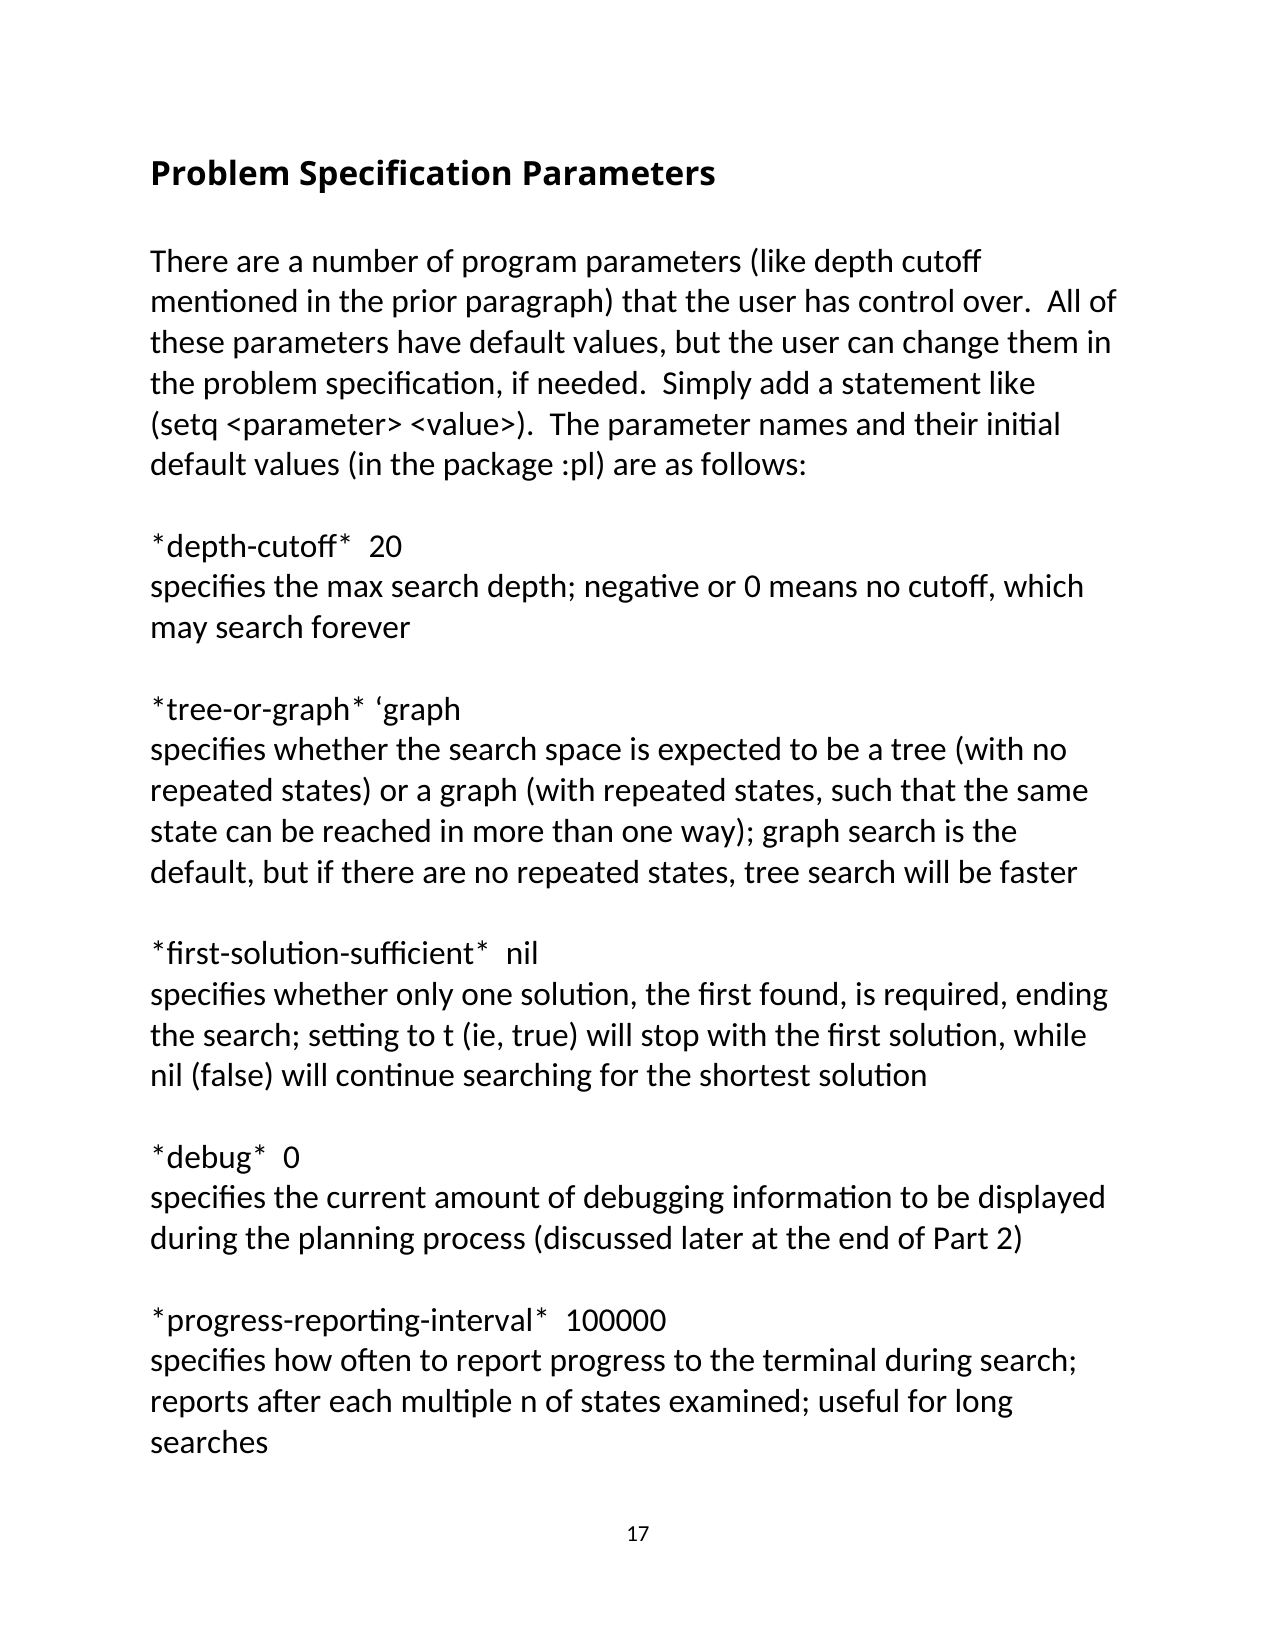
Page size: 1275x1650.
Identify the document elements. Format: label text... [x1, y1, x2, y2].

text *depth-cutoff* 20 [150, 525, 1125, 566]
text (setq <parameter> <value>). The parameter names and their initial default values (in the package :pl) are as follows: [150, 403, 1125, 484]
subtitle Problem Specification Parameters [150, 150, 1125, 195]
text *first-solution-sufficient* nil [150, 932, 1125, 973]
text specifies whether the search space is expected to be a tree (with no repeated states) or a graph (with repeated states, such that the same state can be reached in more than one way); graph search is the default, but if there are no repeated states, tree search will be faster [150, 728, 1125, 891]
text specifies the max search depth; negative or 0 means no cutoff, which may search forever [150, 566, 1125, 647]
text There are a number of program parameters (like depth cutoff mentioned in the prior paragraph) that the user has control over. All of these parameters have default values, but the user can change them in the problem specification, if needed. Simply add a statement like [150, 240, 1125, 403]
text specifies how often to report progress to the terminal during search; reports after each multiple n of states examined; useful for long searches [150, 1339, 1125, 1462]
text *progress-reporting-interval* 100000 [150, 1299, 1125, 1339]
text *debug* 0 [150, 1136, 1125, 1176]
text specifies the current amount of debugging information to be displayed during the planning process (discussed later at the end of Part 2) [150, 1176, 1125, 1258]
text *tree-or-graph* ‘graph [150, 688, 1125, 728]
text specifies whether only one solution, the first found, is required, ending the search; setting to t (ie, true) will stop with the first solution, while nil (false) will continue searching for the shortest solution [150, 973, 1125, 1095]
